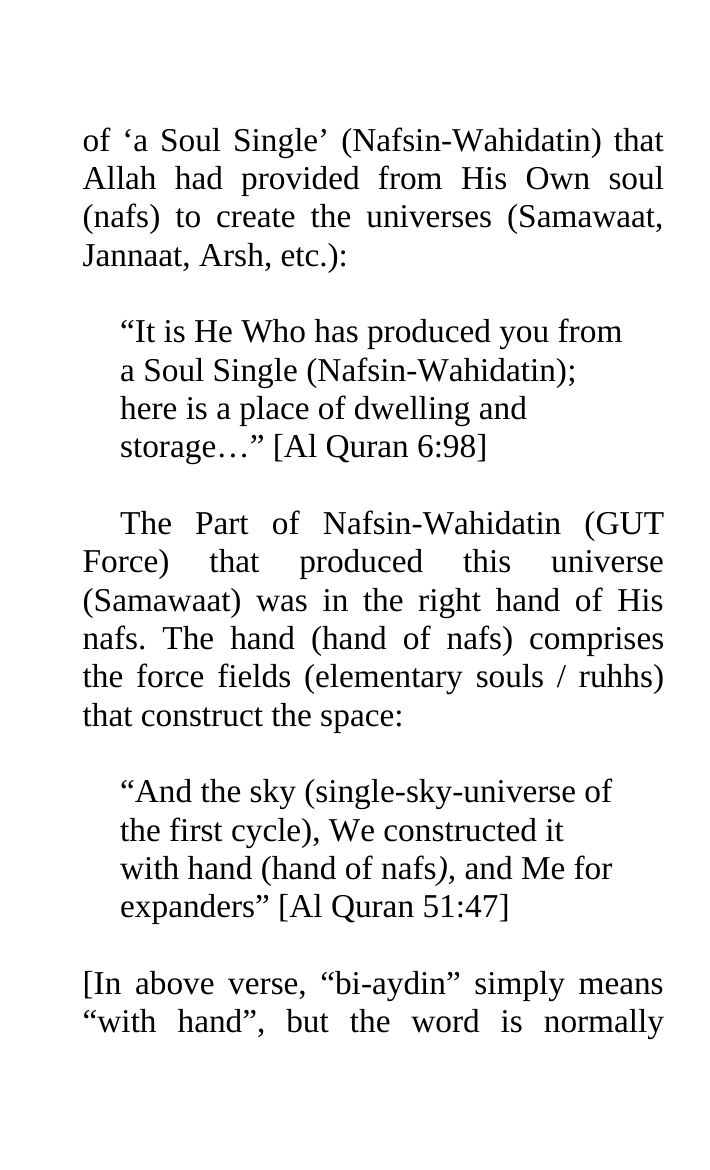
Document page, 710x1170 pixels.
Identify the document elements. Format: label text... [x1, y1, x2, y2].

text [82, 963, 664, 1040]
text “It is He Who has produced you from a Soul Single (Nafsin-Wahidatin); here is a place of dwelling and storage…” [Al Quran 6:98] [120, 312, 626, 465]
text The Part of Nafsin-Wahidatin (GUT Force) that produced this universe (Samawaat) was in the right hand of His nafs. The hand (hand of nafs) comprises the force fields (elementary souls / ruhhs) that construct the space: [82, 503, 664, 733]
text “And the sky (single-sky-universe of the first cycle), We constructed it with hand (hand of nafs), and Me for expanders” [Al Quran 51:47] [120, 772, 626, 925]
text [82, 120, 664, 273]
